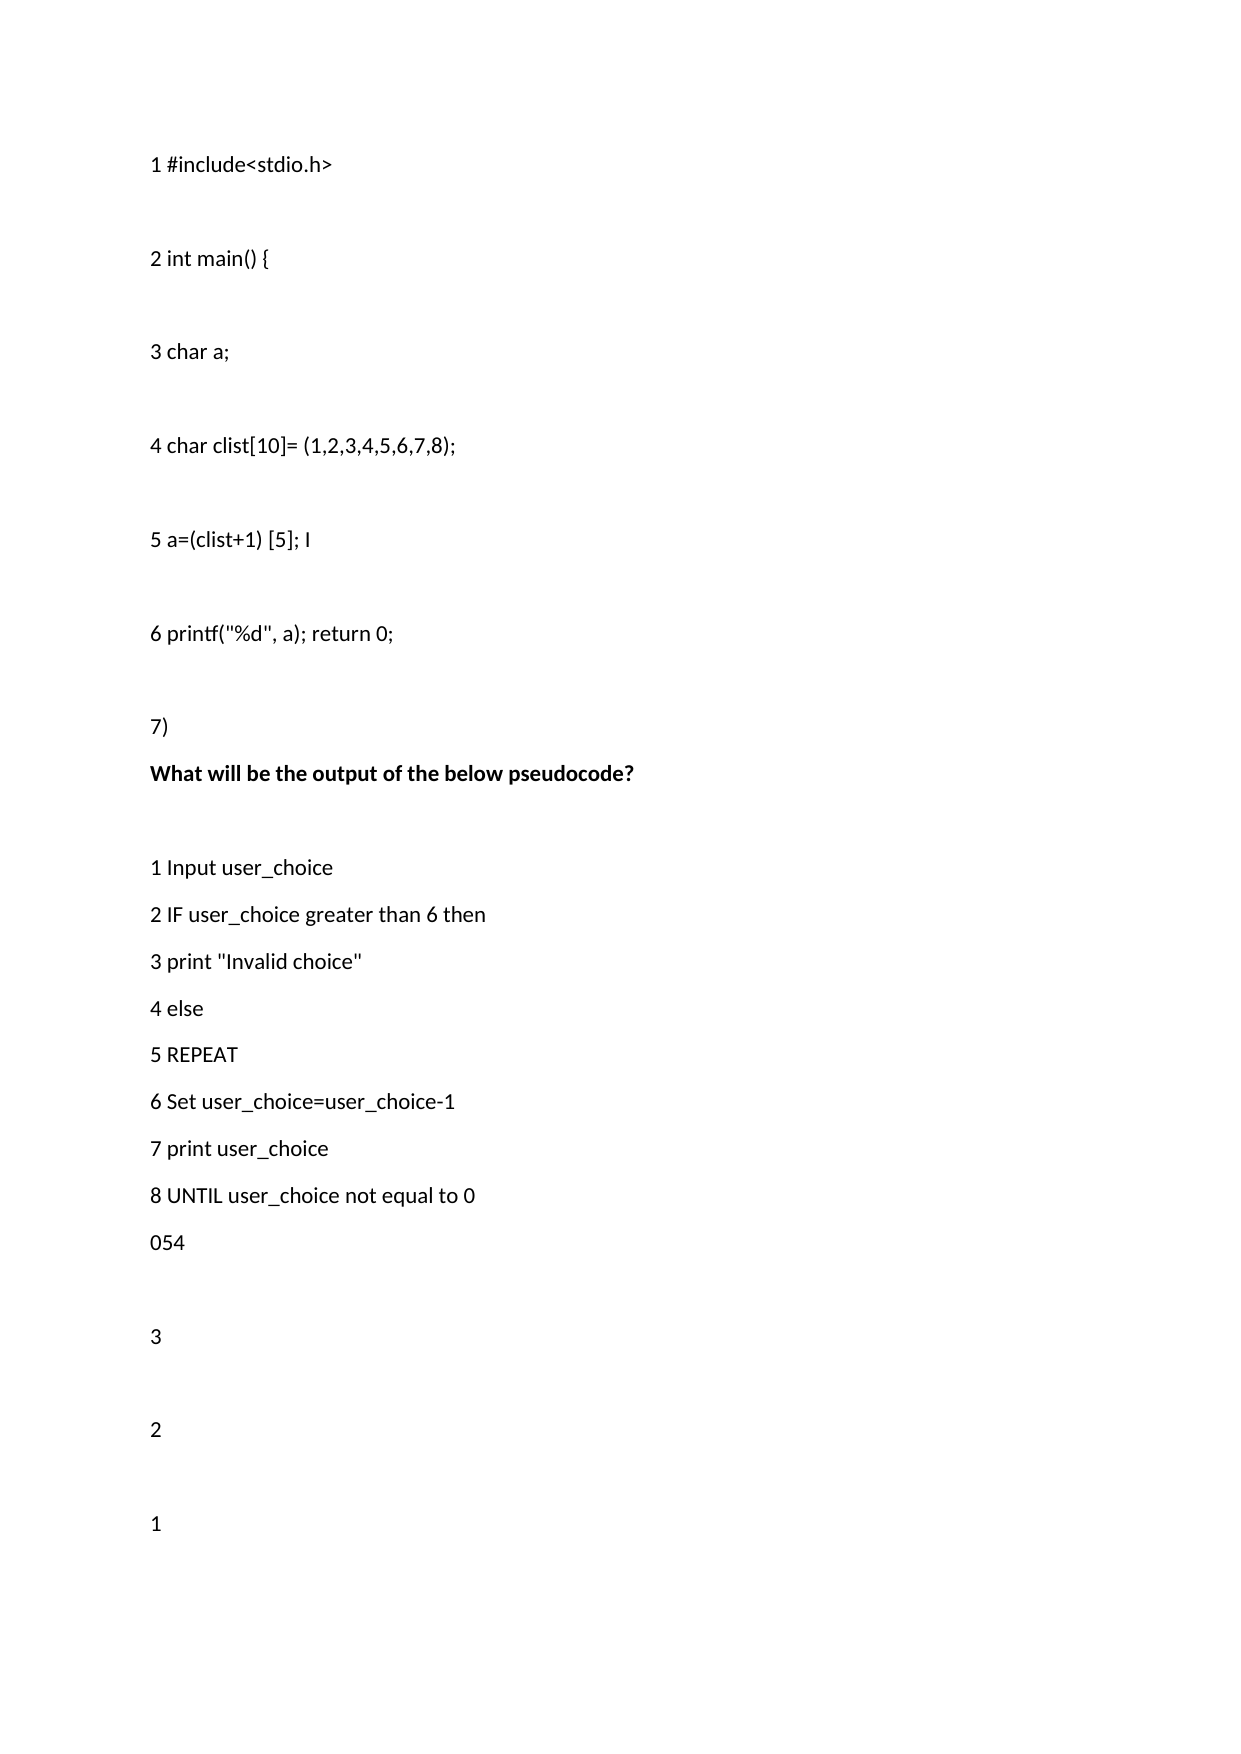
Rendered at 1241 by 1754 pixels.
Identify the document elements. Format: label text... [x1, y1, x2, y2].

text 4 else [150, 994, 1090, 1022]
text 2 int main() { [150, 244, 1090, 272]
text 4 char clist[10]= (1,2,3,4,5,6,7,8); [150, 431, 1090, 459]
text 1 Input user_choice [150, 853, 1090, 881]
text 8 UNTIL user_choice not equal to 0 [150, 1181, 1090, 1209]
text 7) [150, 712, 1090, 741]
text 054 [150, 1228, 1090, 1256]
text 6 Set user_choice=user_choice-1 [150, 1087, 1090, 1116]
text 1 #include<stdio.h> [150, 150, 1090, 178]
text 2 IF user_choice greater than 6 then [150, 900, 1090, 928]
text 5 a=(clist+1) [5]; I [150, 525, 1090, 553]
text 5 REPEAT [150, 1041, 1090, 1069]
text What will be the output of the below pseudocode? [150, 759, 1090, 787]
text 3 char a; [150, 337, 1090, 366]
text 7 print user_choice [150, 1134, 1090, 1162]
text 1 [150, 1509, 1090, 1537]
text 6 printf("%d", a); return 0; [150, 619, 1090, 647]
text 3 print "Invalid choice" [150, 947, 1090, 975]
text 2 [150, 1416, 1090, 1444]
text 3 [150, 1322, 1090, 1350]
